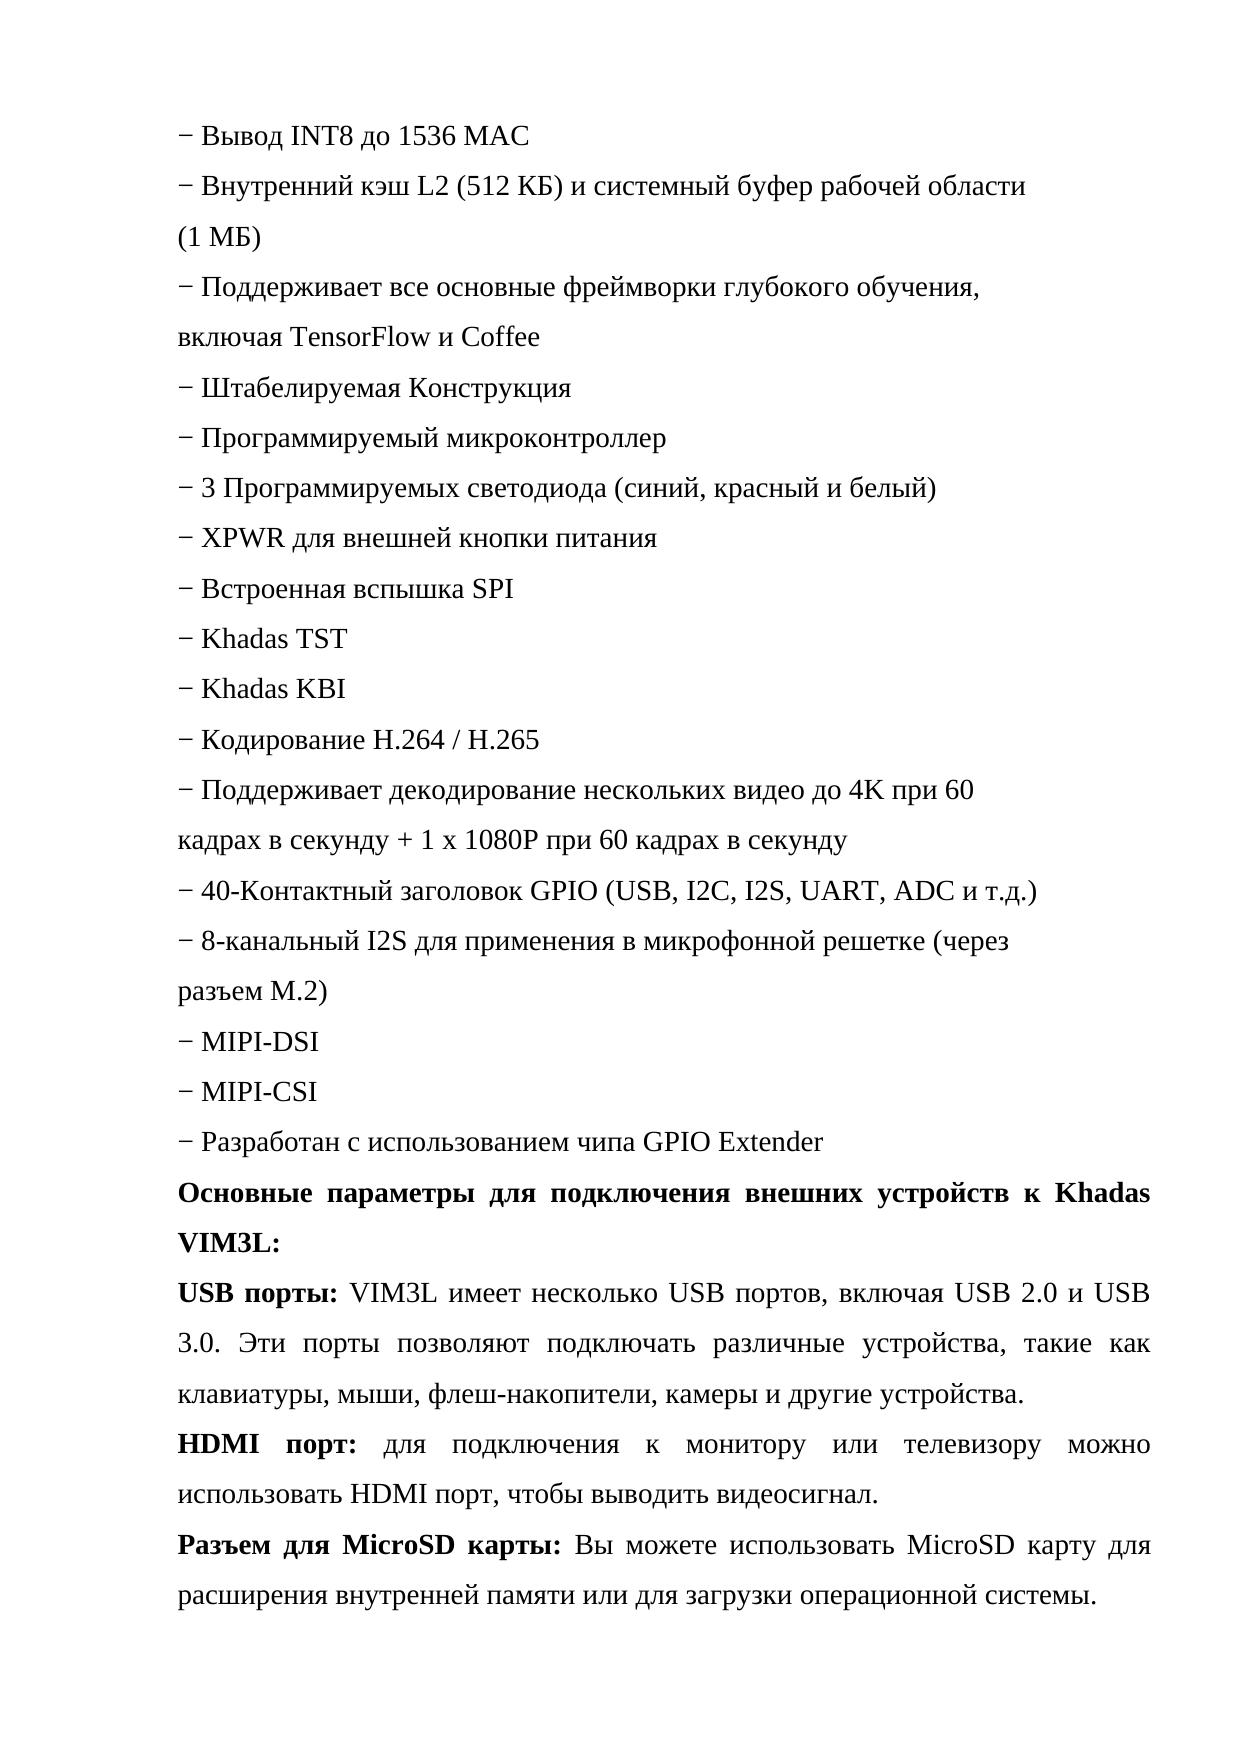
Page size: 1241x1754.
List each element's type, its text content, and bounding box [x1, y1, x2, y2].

text − Вывод INT8 до 1536 MAC [177, 118, 1152, 152]
text − 8-канальный I2S для применения в микрофонной решетке (через [177, 923, 1152, 957]
text − Разработан с использованием чипа GPIO Extender [177, 1124, 1152, 1158]
text включая TensorFlow и Coffee [177, 319, 1152, 353]
text Основные параметры для подключения внешних устройств к Khadas VIM3L: [177, 1175, 1152, 1258]
text − 40-Контактный заголовок GPIO (USB, I2C, I2S, UART, ADC и т.д.) [177, 873, 1152, 906]
text кадрах в секунду + 1 x 1080P при 60 кадрах в секунду [177, 822, 1152, 856]
text − Khadas KBI [177, 672, 1152, 705]
text − MIPI-DSI [177, 1024, 1152, 1057]
text (1 МБ) [177, 219, 1152, 252]
text Разъем для MicroSD карты: Вы можете использовать MicroSD карту для расширения внутренней памяти или для загрузки операционной системы. [177, 1527, 1152, 1611]
text − 3 Программируемых светодиода (синий, красный и белый) [177, 470, 1152, 504]
text − Программируемый микроконтроллер [177, 420, 1152, 453]
text − Khadas TST [177, 621, 1152, 655]
text − Штабелируемая Конструкция [177, 370, 1152, 403]
text − XPWR для внешней кнопки питания [177, 521, 1152, 554]
text − MIPI-CSI [177, 1074, 1152, 1108]
text USB порты: VIM3L имеет несколько USB портов, включая USB 2.0 и USB 3.0. Эти порты позволяют подключать различные устройства, такие как клавиатуры, мыши, флеш-накопители, камеры и другие устройства. [177, 1275, 1152, 1409]
text − Внутренний кэш L2 (512 КБ) и системный буфер рабочей области [177, 168, 1152, 202]
text − Поддерживает декодирование нескольких видео до 4K при 60 [177, 772, 1152, 806]
text разъем M.2) [177, 973, 1152, 1007]
text − Поддерживает все основные фреймворки глубокого обучения, [177, 269, 1152, 303]
text − Встроенная вспышка SPI [177, 571, 1152, 604]
text HDMI порт: для подключения к монитору или телевизору можно использовать HDMI порт, чтобы выводить видеосигнал. [177, 1426, 1152, 1510]
text − Кодирование H.264 / H.265 [177, 722, 1152, 755]
